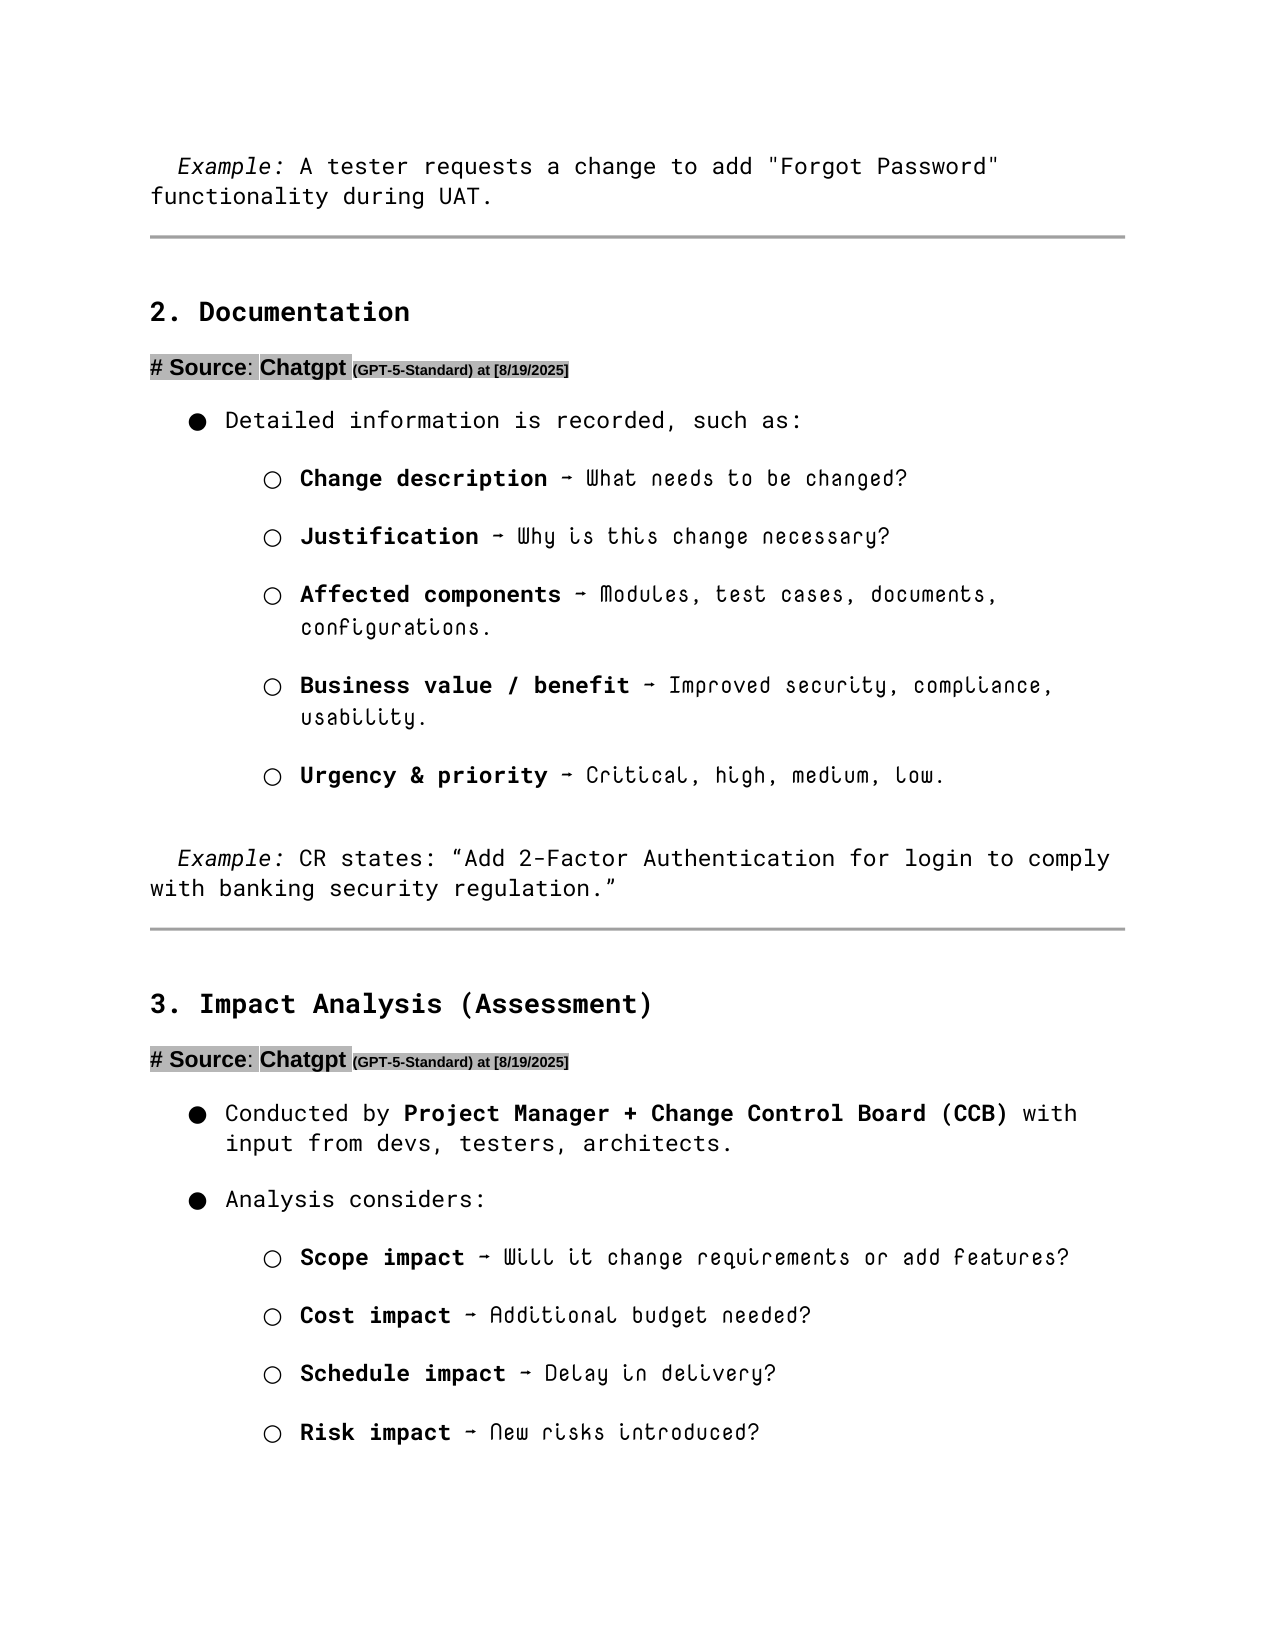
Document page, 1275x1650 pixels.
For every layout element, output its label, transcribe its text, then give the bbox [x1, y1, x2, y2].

list Affected components → Modules, test cases, documents, configurations. [262, 578, 1125, 668]
list Detailed information is recorded, such as: [187, 405, 1125, 461]
text # Source: Chatgpt (GPT-5-Standard) at [8/19/2025] [352, 1046, 1125, 1072]
list Business value / benefit → Improved security, compliance, usability. [262, 668, 1125, 759]
list Conducted by Project Manager + Change Control Board (CCB) with input from devs, testers, architects. [187, 1097, 1125, 1184]
list Change description → What needs to be changed? [262, 461, 1125, 520]
list Scope impact → Will it change requirements or add features? [262, 1240, 1125, 1299]
list Cost impact → Additional budget needed? [262, 1299, 1125, 1357]
subtitle 3. Impact Analysis (Assessment) [150, 985, 1125, 1021]
list Schedule impact → Delay in delivery? [262, 1357, 1125, 1415]
text # Source: Chatgpt (GPT-5-Standard) at [8/19/2025] [150, 353, 1125, 380]
list Risk impact → New risks introduced? [262, 1415, 1125, 1474]
subtitle 2. Documentation [150, 293, 1125, 328]
list Analysis considers: [187, 1184, 1125, 1240]
text 📌 Example: A tester requests a change to add "Forgot Password" functionality during UAT. [150, 150, 1125, 210]
list Justification → Why is this change necessary? [262, 520, 1125, 578]
text 📌 Example: CR states: “Add 2-Factor Authentication for login to comply with banking security regulation.” [150, 842, 1125, 902]
list Urgency & priority → Critical, high, medium, low. [262, 759, 1125, 817]
